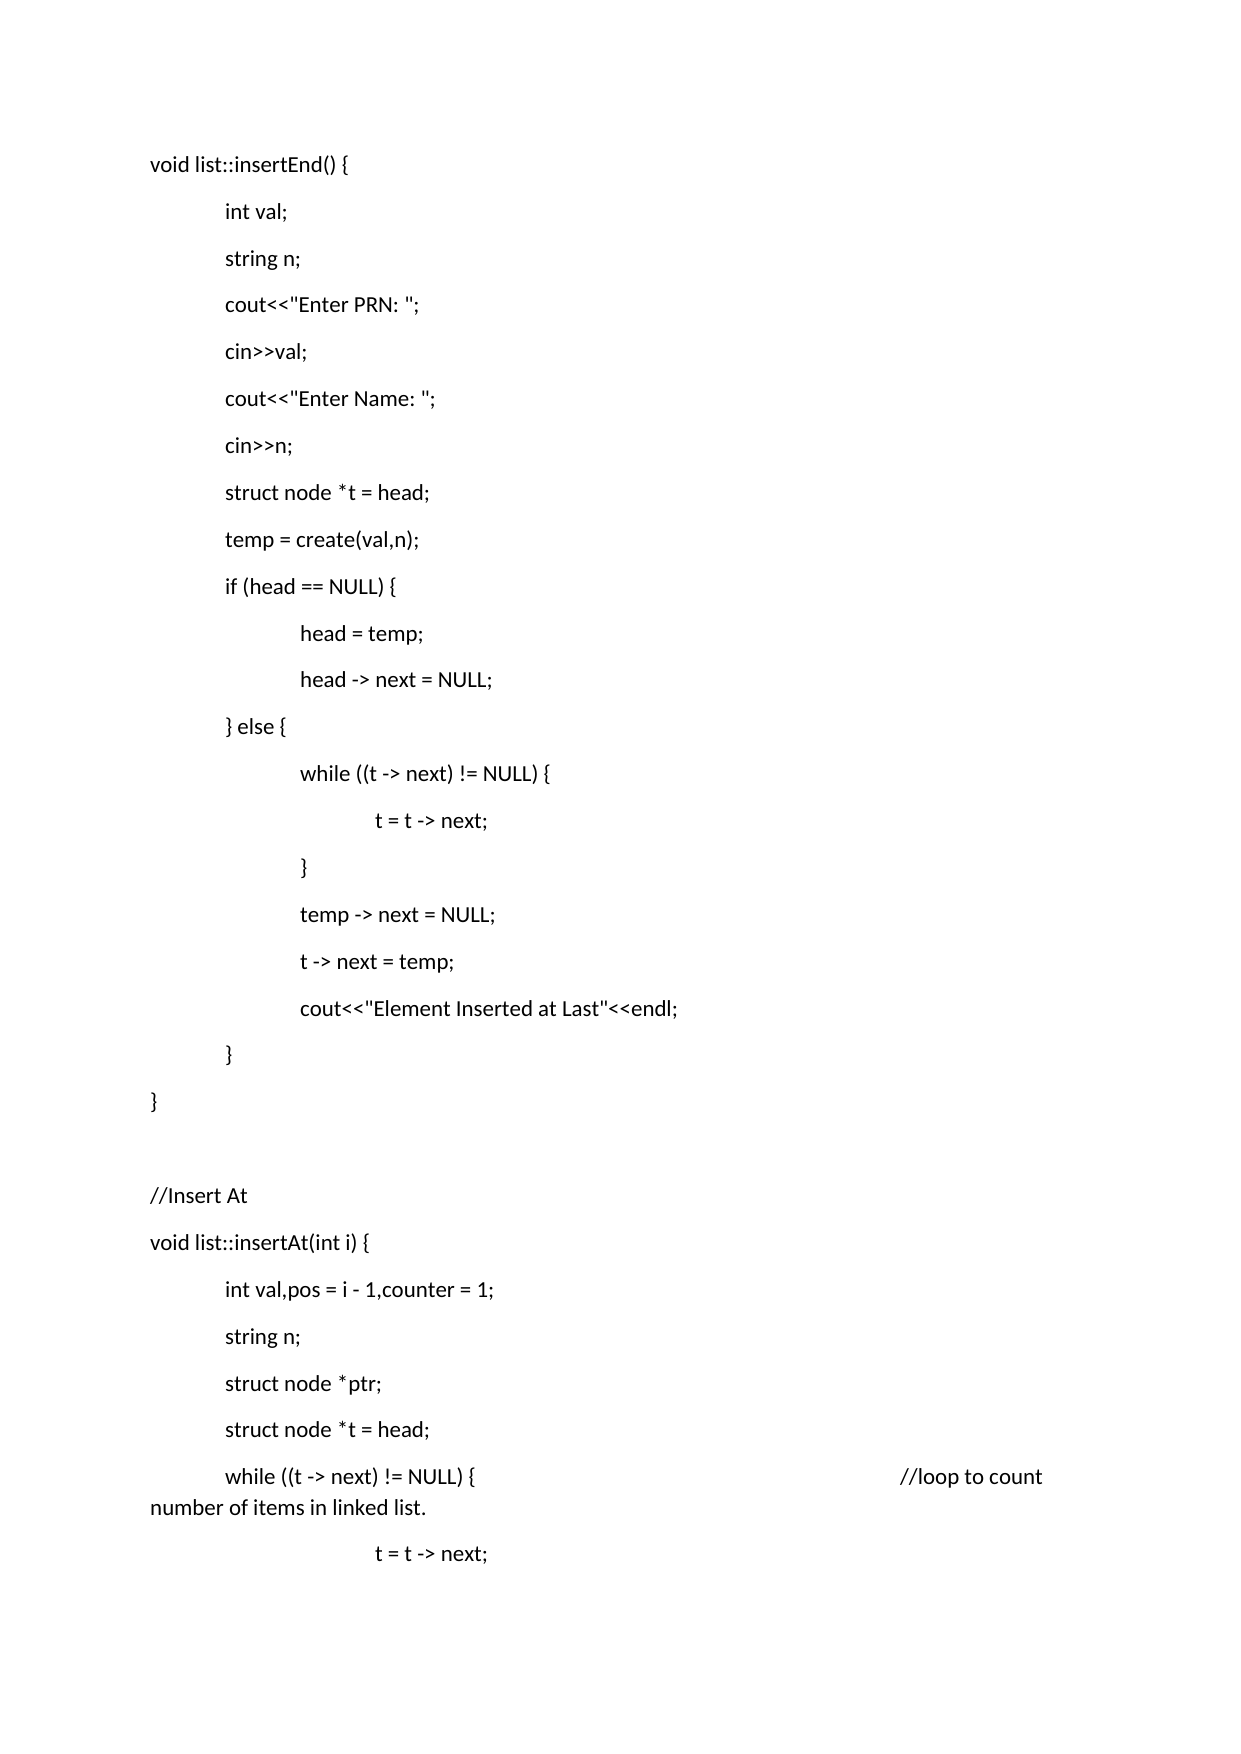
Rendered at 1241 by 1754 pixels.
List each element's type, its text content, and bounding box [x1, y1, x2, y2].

text struct node *ptr; [150, 1369, 1090, 1397]
text temp = create(val,n); [150, 525, 1090, 553]
text } [150, 1087, 1090, 1116]
text temp -> next = NULL; [150, 900, 1090, 928]
text t = t -> next; [150, 806, 1090, 834]
text } [150, 853, 1090, 881]
text int val,pos = i - 1,counter = 1; [150, 1275, 1090, 1303]
text t -> next = temp; [150, 947, 1090, 975]
text } [150, 1041, 1090, 1069]
text if (head == NULL) { [150, 572, 1090, 600]
text cout<<"Enter Name: "; [150, 384, 1090, 412]
text cin>>val; [150, 337, 1090, 366]
text cin>>n; [150, 431, 1090, 459]
text cout<<"Element Inserted at Last"<<endl; [150, 994, 1090, 1022]
text void list::insertEnd() { [150, 150, 1090, 178]
text t = t -> next; [150, 1539, 1090, 1568]
text //Insert At [150, 1181, 1090, 1209]
text while ((t -> next) != NULL) { [150, 759, 1090, 787]
text int val; [150, 197, 1090, 225]
text } else { [150, 712, 1090, 741]
text head -> next = NULL; [150, 666, 1090, 694]
text string n; [150, 244, 1090, 272]
text struct node *t = head; [150, 1416, 1090, 1444]
text struct node *t = head; [150, 478, 1090, 506]
text string n; [150, 1322, 1090, 1350]
text void list::insertAt(int i) { [150, 1228, 1090, 1256]
text while ((t -> next) != NULL) { //loop to count number of items in linked list. [150, 1462, 1090, 1521]
text head = temp; [150, 619, 1090, 647]
text cout<<"Enter PRN: "; [150, 291, 1090, 319]
